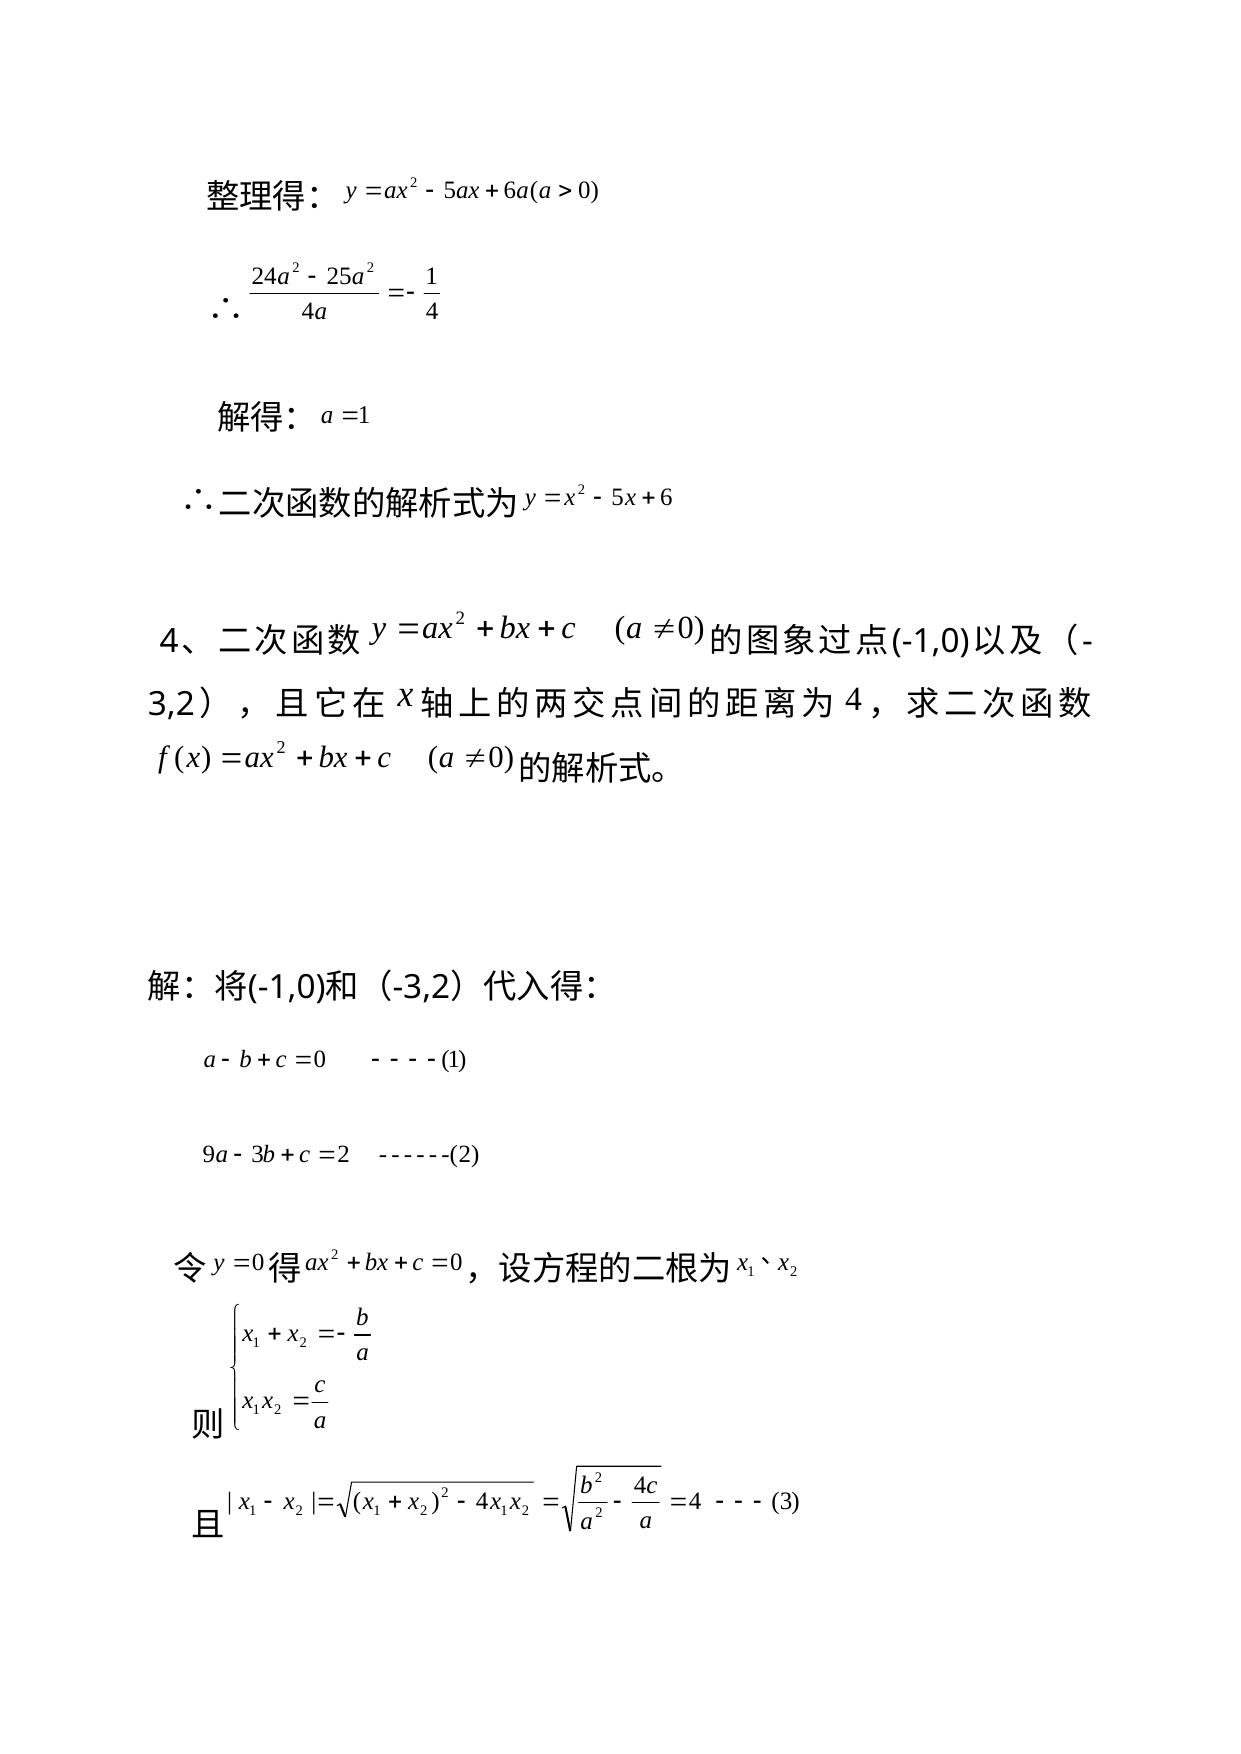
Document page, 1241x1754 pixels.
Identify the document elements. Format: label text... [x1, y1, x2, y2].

text 二次函数的解析式为 [148, 477, 1092, 542]
text 解得： [148, 383, 1092, 448]
text 4、二次函数的图象过点(-1,0)以及（-3,2），且它在轴上的两交点间的距离为，求二次函数的解析式。 [148, 604, 1092, 799]
text 整理得： [148, 162, 1092, 227]
text 令得，设方程的二根为 [148, 1234, 1092, 1299]
text 且 [148, 1461, 1092, 1559]
text 则 [148, 1299, 1092, 1461]
text 解：将(-1,0)和（-3,2）代入得： [148, 951, 1092, 1016]
